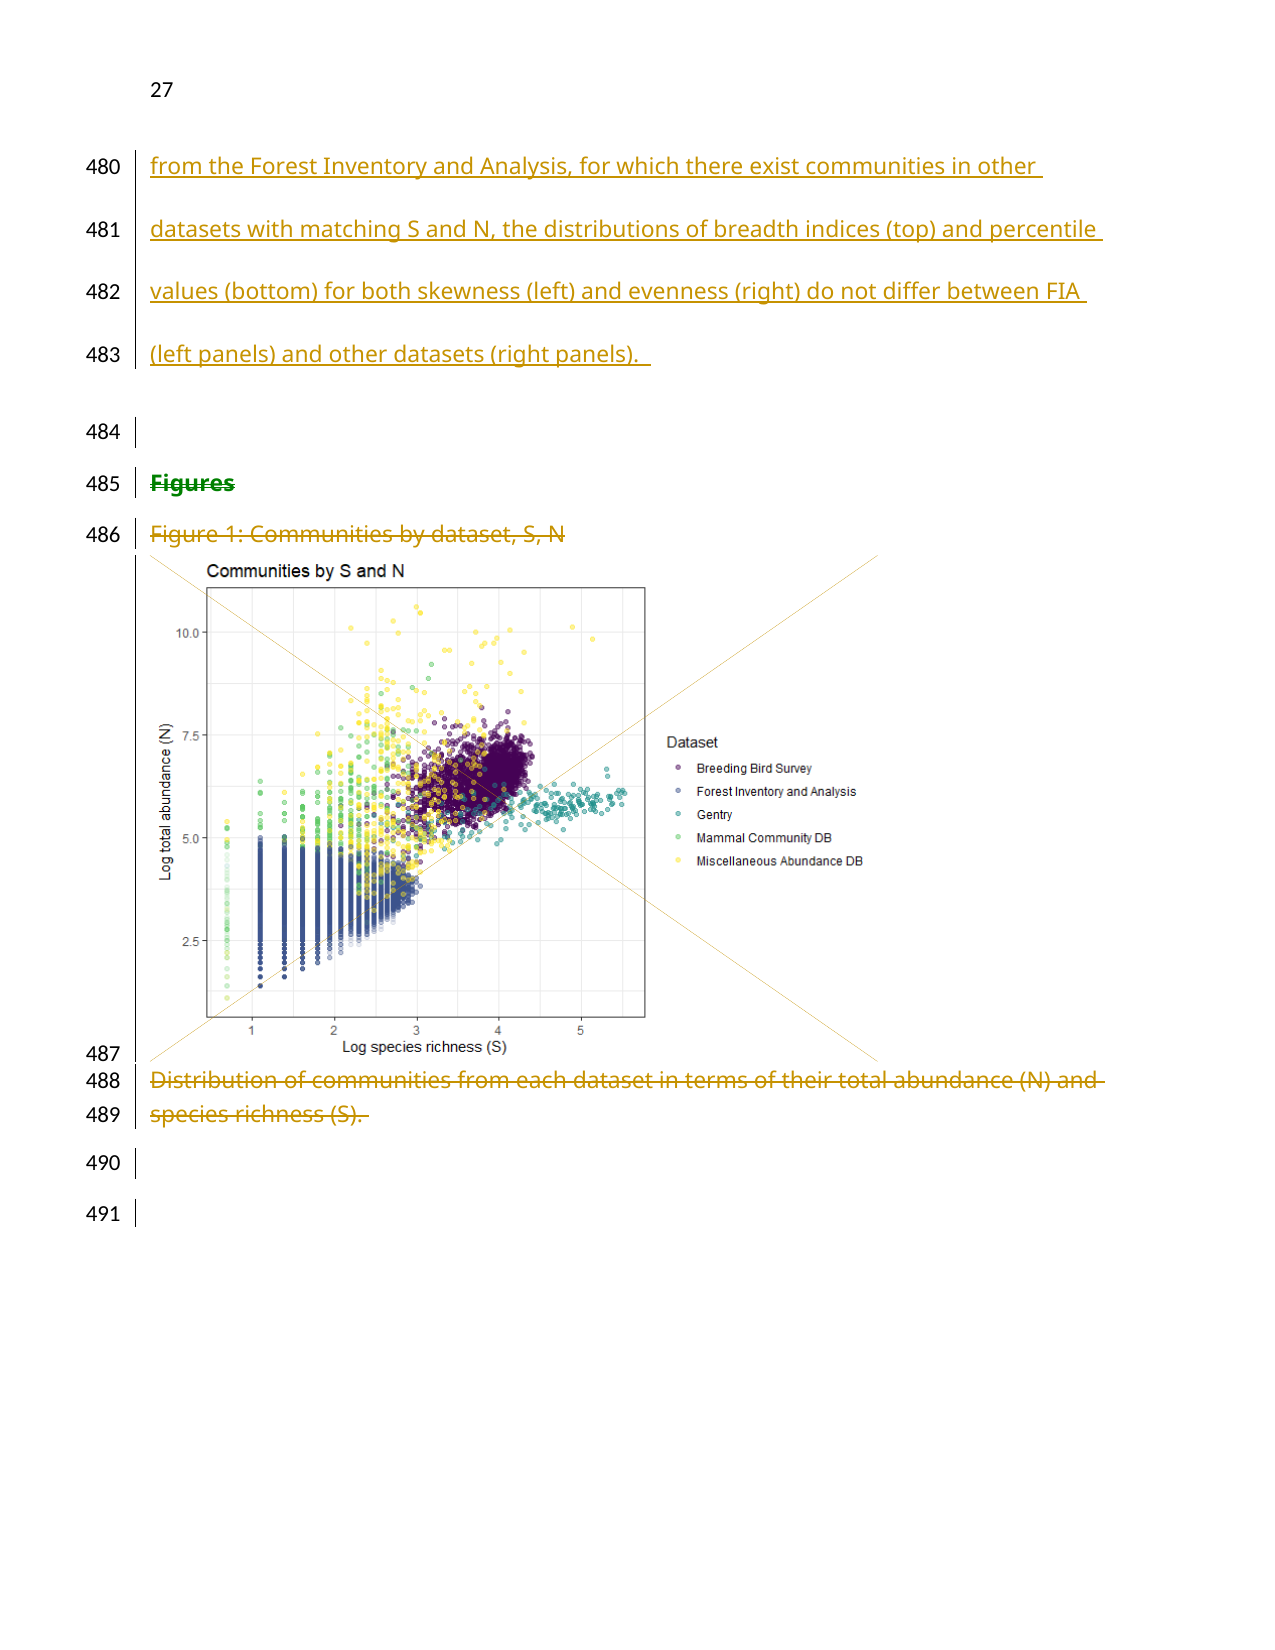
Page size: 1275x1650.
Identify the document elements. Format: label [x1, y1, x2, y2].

picture [515, 556, 878, 1060]
picture [151, 810, 876, 1062]
picture [150, 557, 512, 1060]
picture [152, 555, 876, 807]
